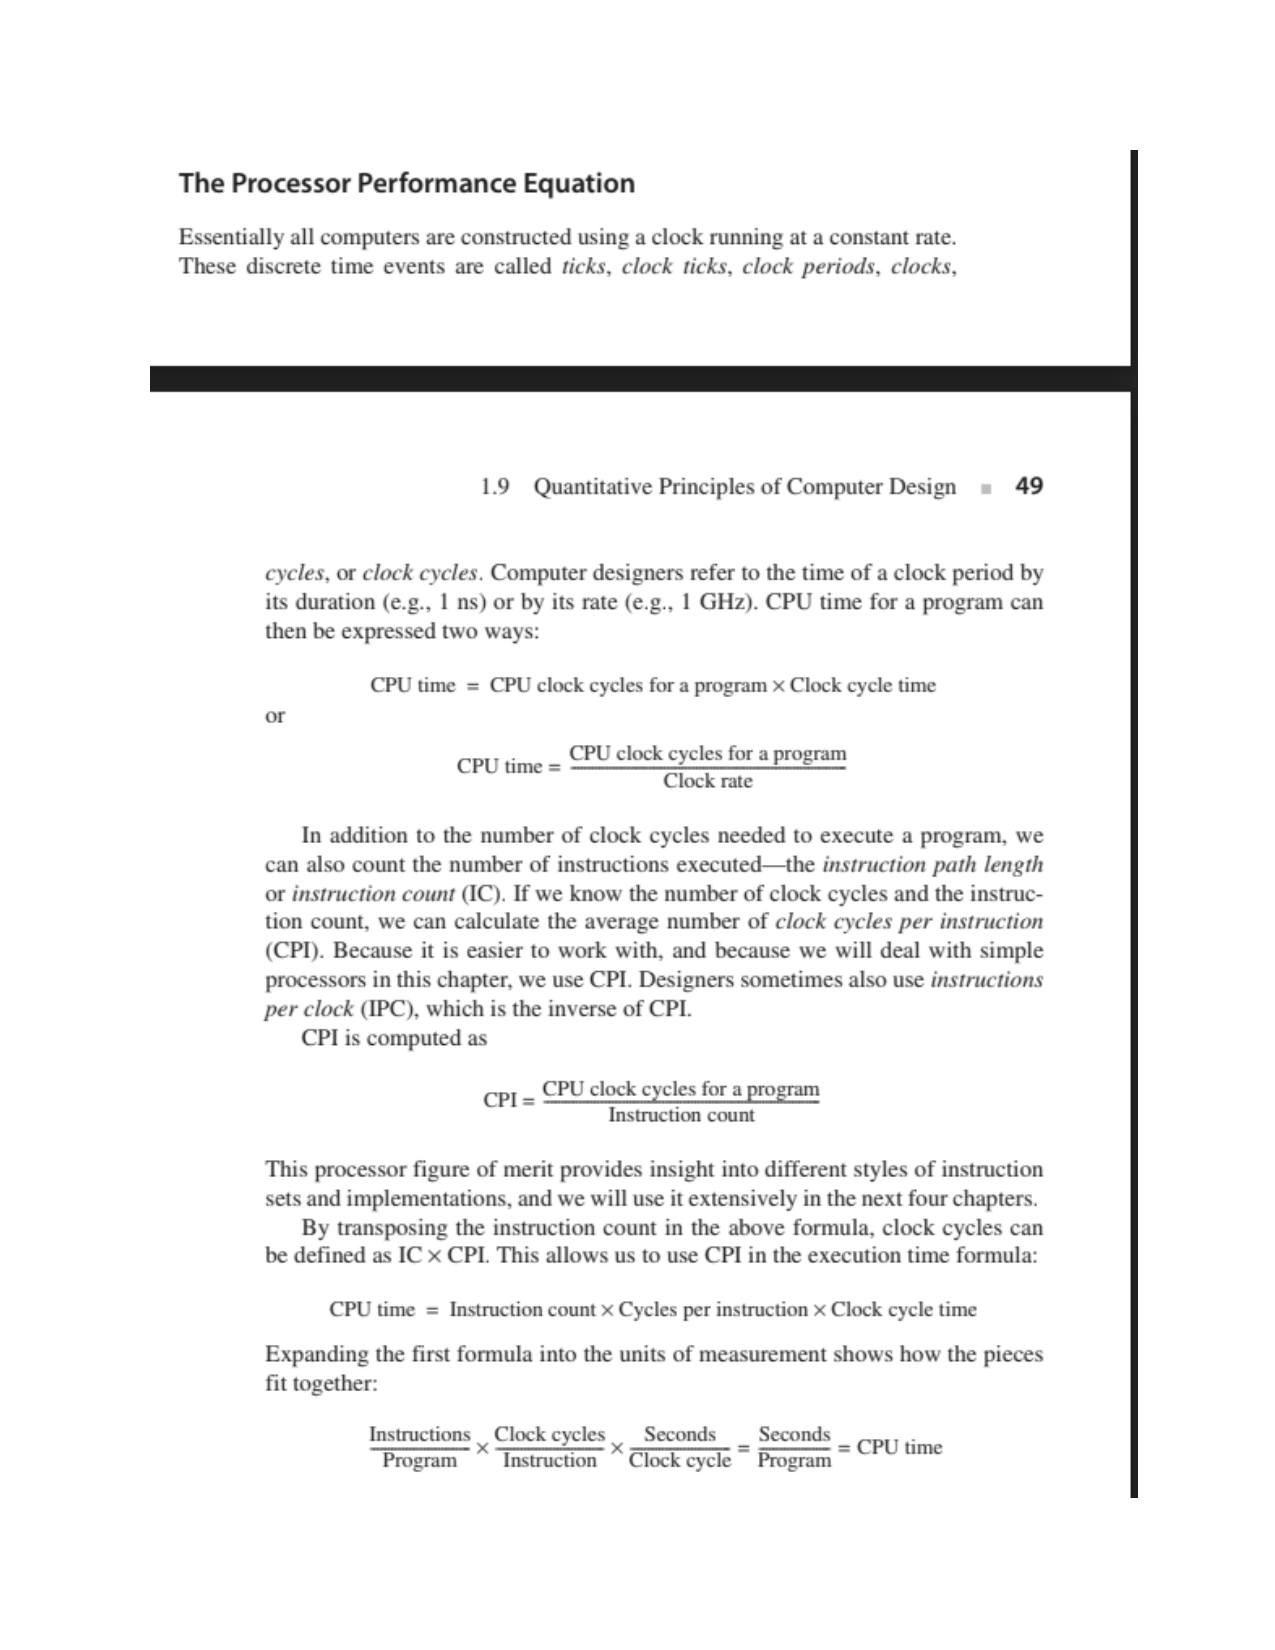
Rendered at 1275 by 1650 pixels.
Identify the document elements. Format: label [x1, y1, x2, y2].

picture [150, 150, 1138, 1498]
